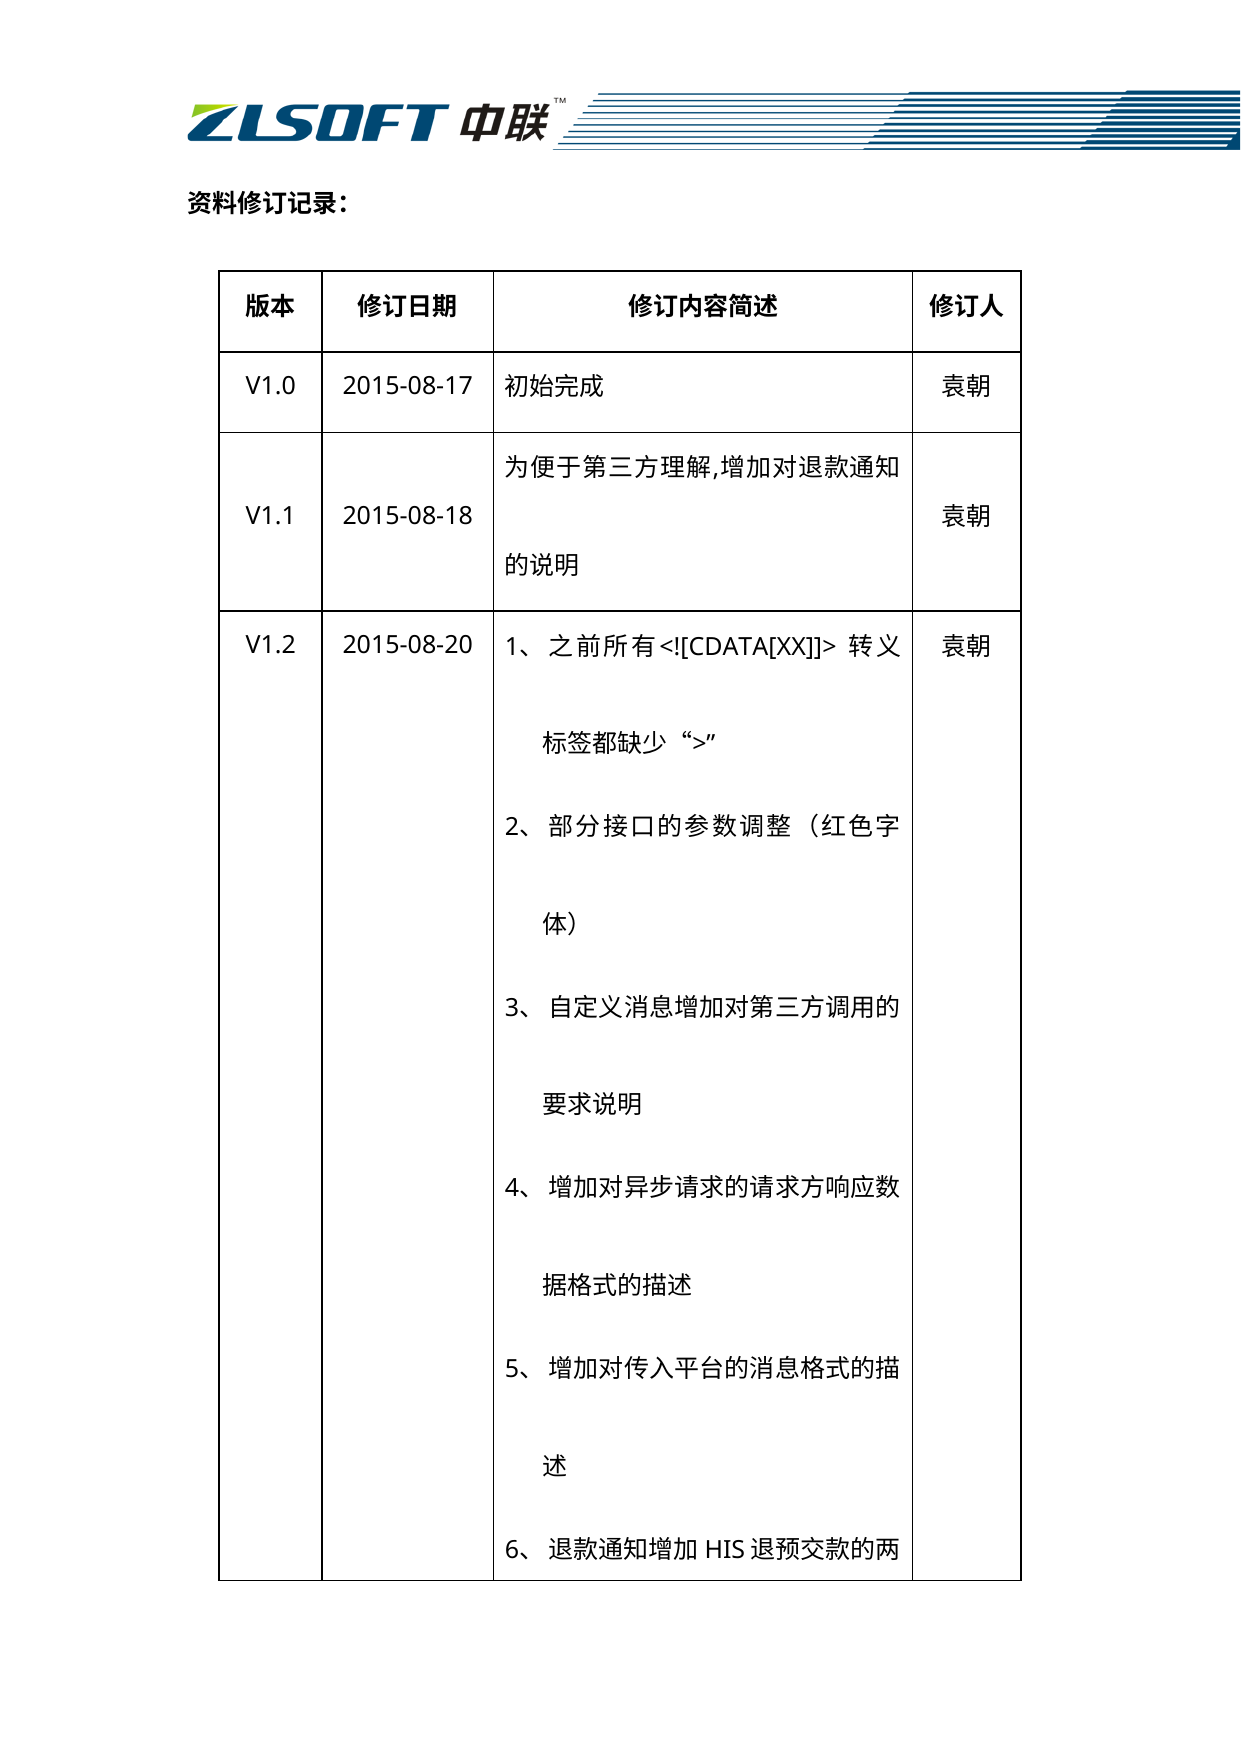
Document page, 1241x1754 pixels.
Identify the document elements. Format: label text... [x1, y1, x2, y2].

table_cell V1.0 [220, 353, 321, 432]
table_cell 初始完成 [494, 353, 912, 432]
table_cell 2015-08-18 [323, 433, 493, 610]
table_header 修订内容简述 [494, 272, 912, 351]
table_header 修订人 [913, 272, 1020, 351]
table_cell 袁朝 [913, 612, 1020, 1580]
picture [187, 88, 1241, 150]
table_cell 之前所有<![CDATA[XX]]> 转义标签都缺少“>” 部分接口的参数调整（红色字体） 自定义消息增加对第三方调用的要求说明 增加对异步请求的请求方响应数据格式的描述 增加对传入平台的消息格式的描述 退款通知增加HIS退预交款的两个通知消息 [494, 612, 912, 1580]
table_cell 为便于第三方理解,增加对退款通知的说明 [494, 433, 912, 610]
table_header 修订日期 [323, 272, 493, 351]
table_cell V1.2 [220, 612, 321, 1580]
table_cell V1.1 [220, 433, 321, 610]
table_cell 2015-08-20 [323, 612, 493, 1580]
table_cell 袁朝 [913, 353, 1020, 432]
table_cell 袁朝 [913, 433, 1020, 610]
table_header 版本 [220, 272, 321, 351]
table_cell 2015-08-17 [323, 353, 493, 432]
text 资料修订记录： [187, 169, 1053, 234]
